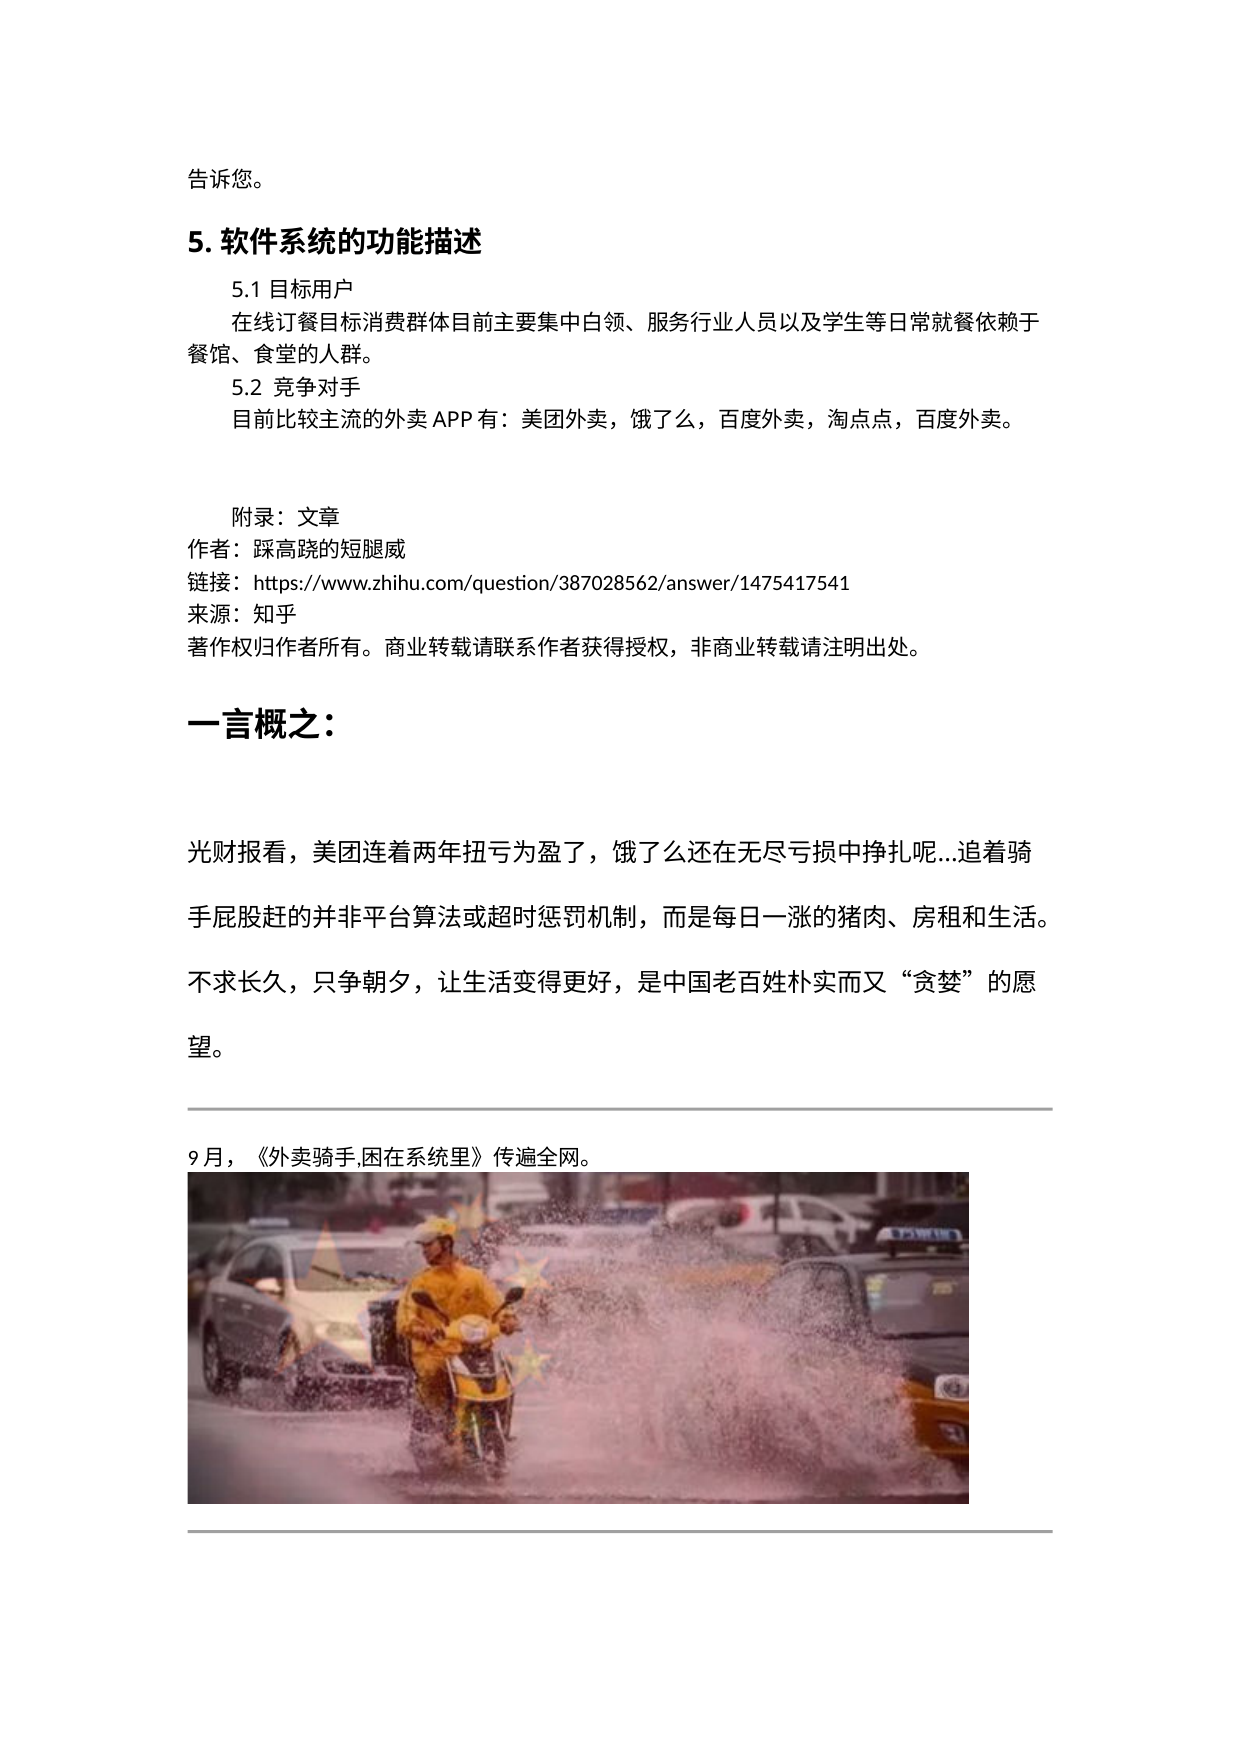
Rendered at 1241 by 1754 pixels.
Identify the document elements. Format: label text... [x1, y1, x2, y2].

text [187, 162, 1053, 194]
text 9月，《外卖骑手,困在系统里》传遍全网。 [187, 1140, 1053, 1172]
text 5.1 目标用户 [187, 272, 1053, 304]
text 5.2 竞争对手 [187, 369, 1053, 402]
text 光财报看，美团连着两年扭亏为盈了，饿了么还在无尽亏损中挣扎呢...追着骑手屁股赶的并非平台算法或超时惩罚机制，而是每日一涨的猪肉、房租和生活。不求长久，只争朝夕，让生活变得更好，是中国老百姓朴实而又“贪婪”的愿望。 [187, 818, 1053, 1078]
text 目前比较主流的外卖APP有：美团外卖，饿了么，百度外卖，淘点点，百度外卖。 [187, 402, 1053, 434]
subtitle 软件系统的功能描述 [187, 207, 1053, 272]
text 作者：踩高跷的短腿威 链接：https://www.zhihu.com/question/387028562/answer/1475417541 来源：知乎 著作权归作者所有。商业转载请联系作者获得授权，非商业转载请注明出处。 [187, 532, 1053, 662]
text 附录：文章 [187, 499, 1053, 532]
subtitle 一言概之： [187, 689, 1053, 754]
picture [187, 1172, 969, 1504]
text 在线订餐目标消费群体目前主要集中白领、服务行业人员以及学生等日常就餐依赖于餐馆、食堂的人群。 [187, 304, 1053, 369]
